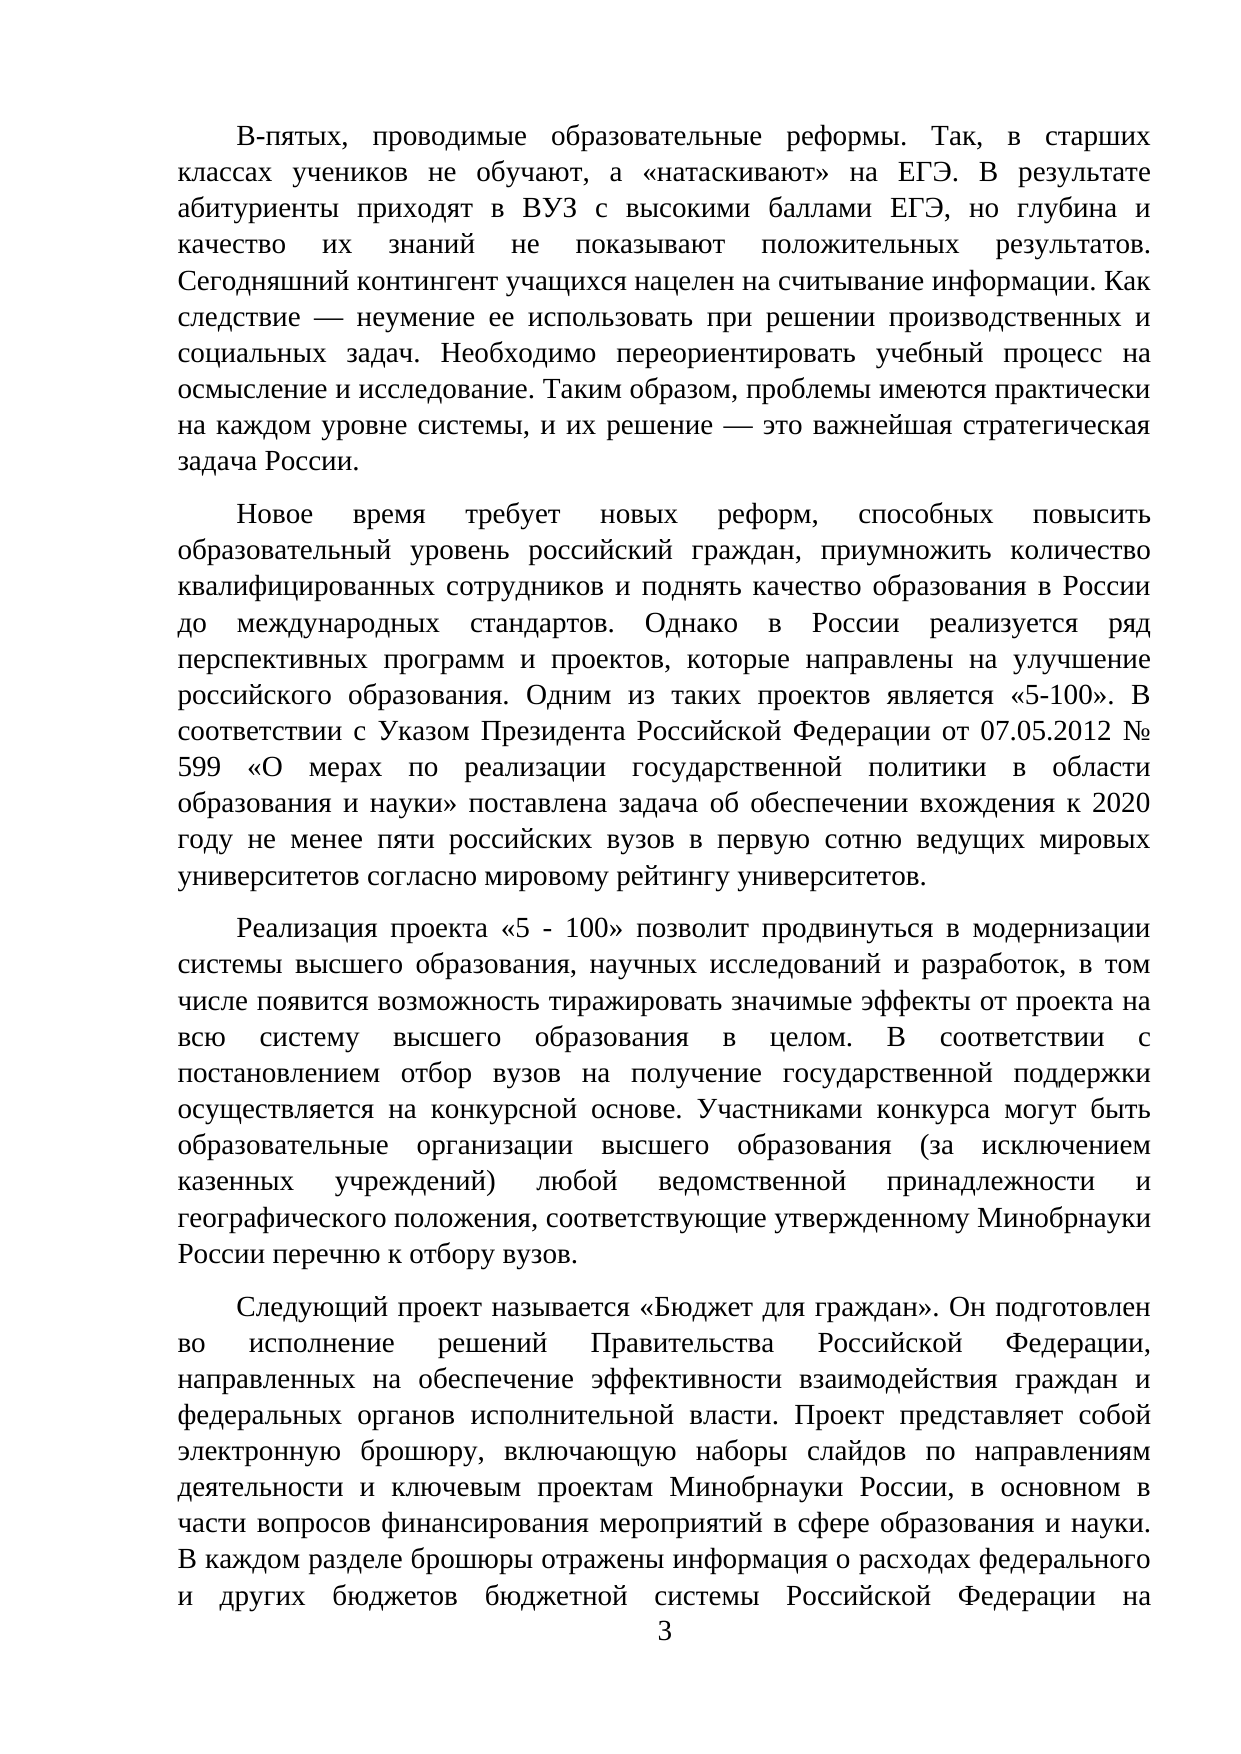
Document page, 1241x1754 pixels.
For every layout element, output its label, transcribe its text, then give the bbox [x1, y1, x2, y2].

text Реализация проекта «5 - 100» позволит продвинуться в модернизации системы высшего образования, научных исследований и разработок, в том числе появится возможность тиражировать значимые эффекты от проекта на всю систему высшего образования в целом. В соответствии с постановлением отбор вузов на получение государственной поддержки осуществляется на конкурсной основе. Участниками конкурса могут быть образовательные организации высшего образования (за исключением казенных учреждений) любой ведомственной принадлежности и географического положения, соответствующие утвержденному Минобрнауки России перечню к отбору вузов. [177, 911, 1152, 1269]
text В-пятых, проводимые образовательные реформы. Так, в старших классах учеников не обучают, а «натаскивают» на ЕГЭ. В результате абитуриенты приходят в ВУЗ с высокими баллами ЕГЭ, но глубина и качество их знаний не показывают положительных результатов. Сегодняшний контингент учащихся нацелен на считывание информации. Как следствие — неумение ее использовать при решении производственных и социальных задач. Необходимо переориентировать учебный процесс на осмысление и исследование. Таким образом, проблемы имеются практически на каждом уровне системы, и их решение — это важнейшая стратегическая задача России. [177, 118, 1152, 477]
text Новое время требует новых реформ, способных повысить образовательный уровень российский граждан, приумножить количество квалифицированных сотрудников и поднять качество образования в России до международных стандартов. Однако в России реализуется ряд перспективных программ и проектов, которые направлены на улучшение российского образования. Одним из таких проектов является «5-100». В соответствии с Указом Президента Российской Федерации от 07.05.2012 № 599 «О мерах по реализации государственной политики в области образования и науки» поставлена задача об обеспечении вхождения к 2020 году не менее пяти российских вузов в первую сотню ведущих мировых университетов согласно мировому рейтингу университетов. [177, 496, 1152, 891]
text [177, 1289, 1152, 1611]
